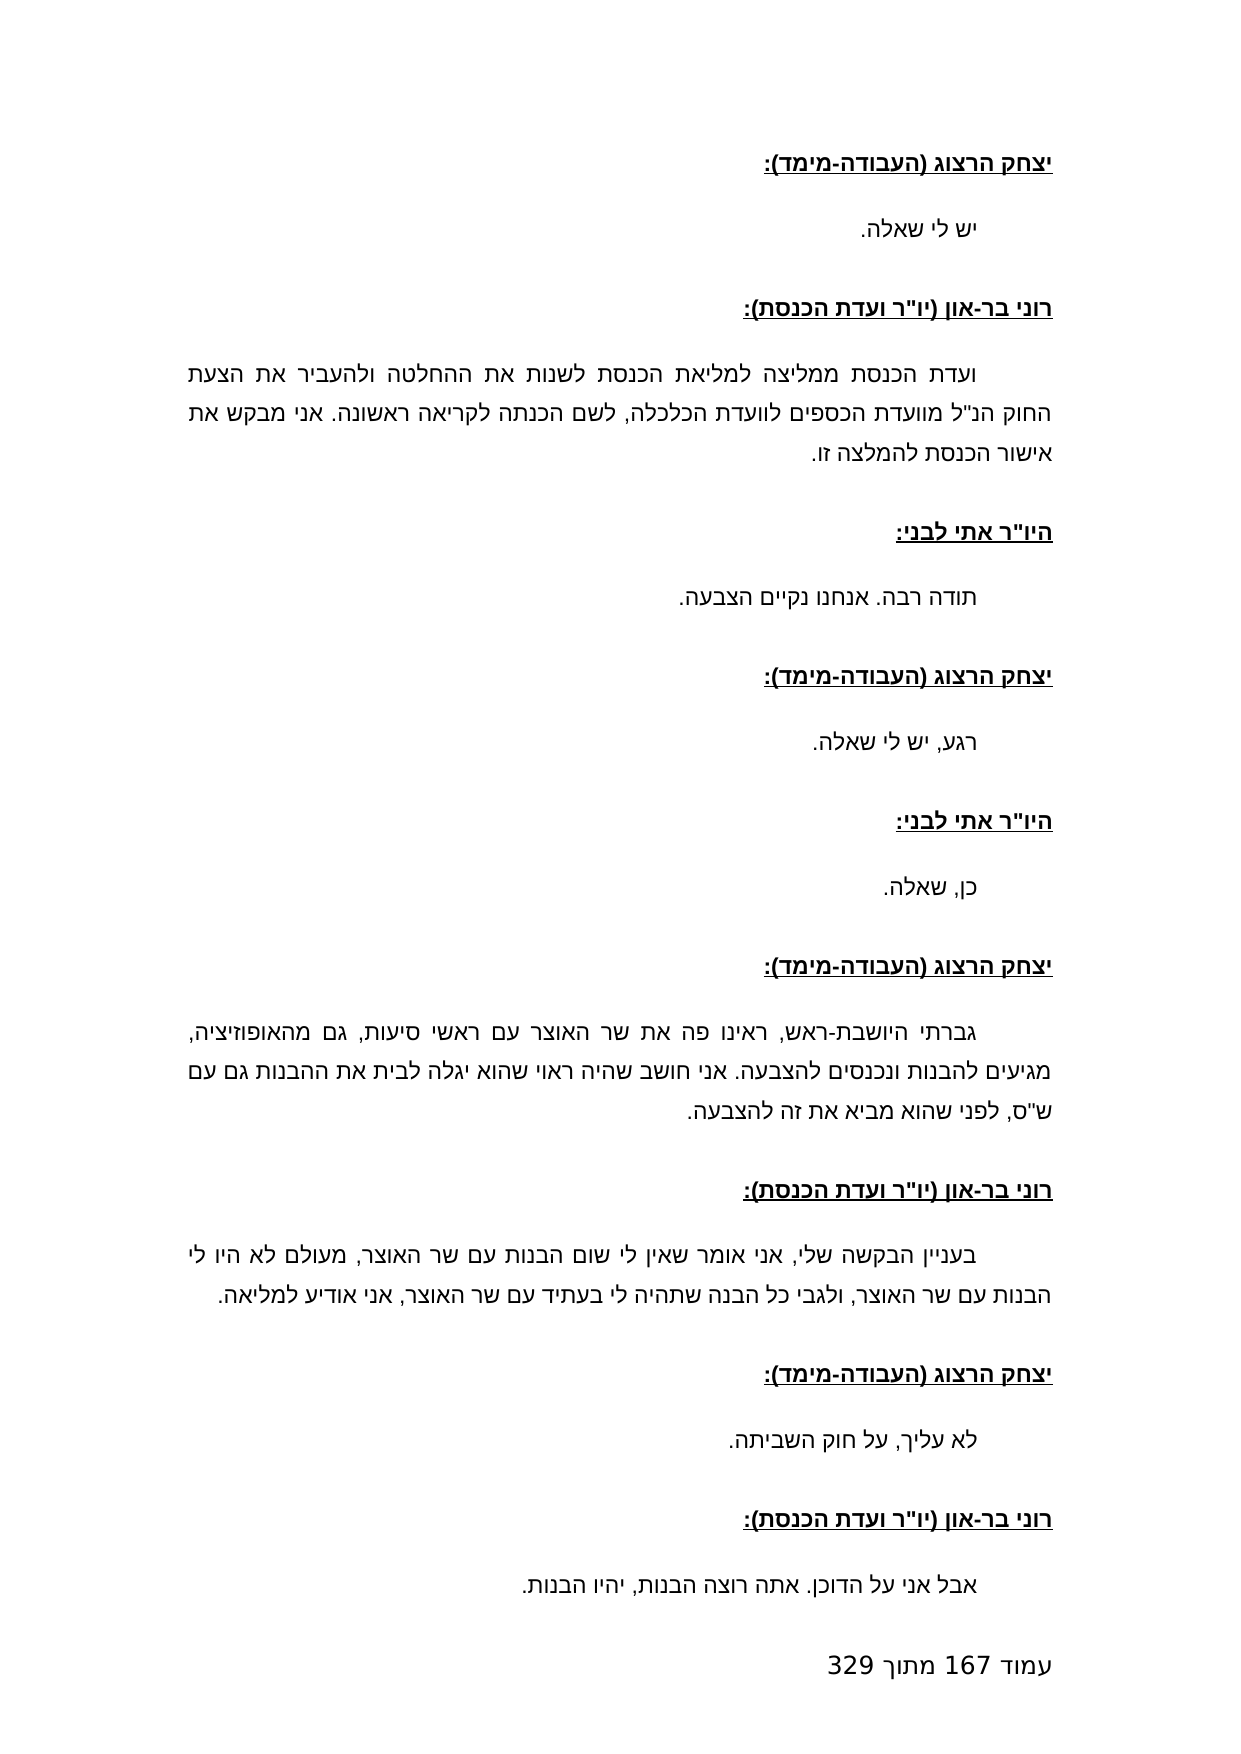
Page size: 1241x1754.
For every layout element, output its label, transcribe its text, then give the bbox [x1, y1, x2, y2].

text יצחק הרצוג (העבודה-מימד): [187, 150, 1053, 176]
text יש לי שאלה. [187, 216, 1053, 242]
text לא עליך, על חוק השביתה. [187, 1427, 1053, 1453]
text כן, שאלה. [187, 874, 1053, 900]
text רוני בר-און (יו"ר ועדת הכנסת): [187, 295, 1053, 321]
text בעניין הבקשה שלי, אני אומר שאין לי שום הבנות עם שר האוצר, מעולם לא היו לי הבנות עם שר האוצר, ולגבי כל הבנה שתהיה לי בעתיד עם שר האוצר, אני אודיע למליאה. [187, 1242, 1053, 1308]
text יצחק הרצוג (העבודה-מימד): [187, 663, 1053, 690]
text היו"ר אתי לבני: [187, 808, 1053, 834]
text אבל אני על הדוכן. אתה רוצה הבנות, יהיו הבנות. [187, 1572, 1053, 1598]
text גברתי היושבת-ראש, ראינו פה את שר האוצר עם ראשי סיעות, גם מהאופוזיציה, מגיעים להבנות ונכנסים להצבעה. אני חושב שהיה ראוי שהוא יגלה לבית את ההבנות גם עם ש"ס, לפני שהוא מביא את זה להצבעה. [187, 1019, 1053, 1124]
text יצחק הרצוג (העבודה-מימד): [187, 1361, 1053, 1387]
text ועדת הכנסת ממליצה למליאת הכנסת לשנות את ההחלטה ולהעביר את הצעת החוק הנ"ל מוועדת הכספים לוועדת הכלכלה, לשם הכנתה לקריאה ראשונה. אני מבקש את אישור הכנסת להמלצה זו. [187, 361, 1053, 466]
text רוני בר-און (יו"ר ועדת הכנסת): [187, 1177, 1053, 1203]
text תודה רבה. אנחנו נקיים הצבעה. [187, 584, 1053, 611]
text היו"ר אתי לבני: [187, 518, 1053, 545]
text רוני בר-און (יו"ר ועדת הכנסת): [187, 1506, 1053, 1532]
text רגע, יש לי שאלה. [187, 729, 1053, 756]
text יצחק הרצוג (העבודה-מימד): [187, 953, 1053, 979]
